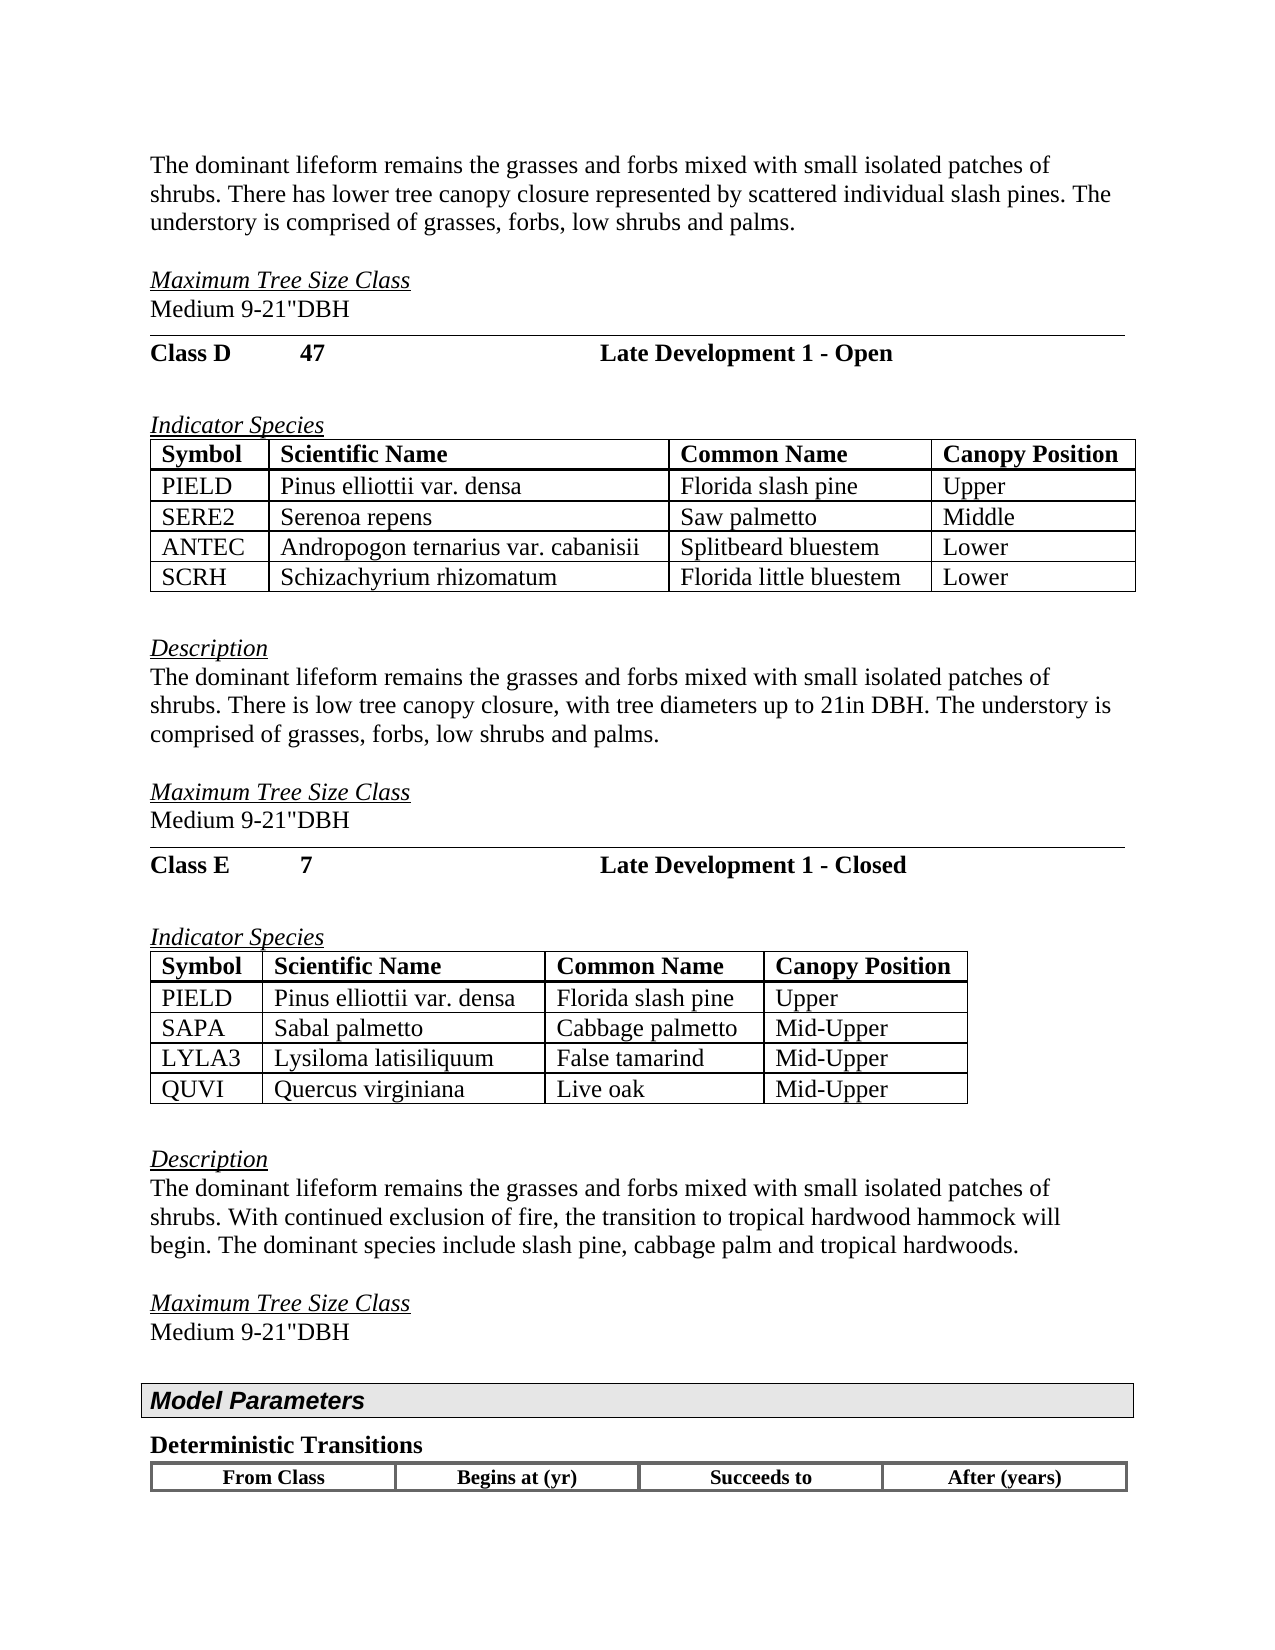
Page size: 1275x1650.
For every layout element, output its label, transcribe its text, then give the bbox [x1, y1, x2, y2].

table_cell SAPA [151, 1013, 262, 1042]
table_cell Lysiloma latisiliquum [263, 1044, 544, 1072]
text Model Parameters [142, 1384, 1133, 1417]
table_cell Quercus virginiana [263, 1074, 544, 1103]
table_cell Serenoa repens [270, 502, 668, 530]
table_cell Mid-Upper [765, 1044, 967, 1072]
text Class E 7 Late Development 1 - Closed [150, 848, 1125, 878]
table_header Begins at (yr) [397, 1465, 637, 1489]
table_cell Sabal palmetto [263, 1013, 544, 1042]
table_cell QUVI [151, 1074, 262, 1103]
text Maximum Tree Size ClassMedium 9-21"DBH [150, 777, 1125, 834]
text The dominant lifeform remains the grasses and forbs mixed with small isolated patches of shrubs. With continued exclusion of fire, the transition to tropical hardwood hammock will begin. The dominant species include slash pine, cabbage palm and tropical hardwoods. [150, 1173, 1125, 1259]
table_header Symbol [151, 952, 262, 980]
table_cell Saw palmetto [670, 502, 931, 530]
table_cell Pinus elliottii var. densa [263, 983, 544, 1012]
table_header Scientific Name [263, 952, 544, 980]
table_cell Pinus elliottii var. densa [270, 471, 668, 500]
table_cell SERE2 [151, 502, 268, 530]
table_cell Cabbage palmetto [546, 1013, 763, 1042]
table_cell Florida little bluestem [670, 562, 931, 591]
text Maximum Tree Size ClassMedium 9-21"DBH [150, 1288, 1125, 1346]
table_cell False tamarind [546, 1044, 763, 1072]
text Maximum Tree Size ClassMedium 9-21"DBH [150, 265, 1125, 322]
table_cell Live oak [546, 1074, 763, 1103]
table_cell Lower [932, 532, 1135, 561]
text Description [150, 633, 1125, 662]
table_cell Splitbeard bluestem [670, 532, 931, 561]
table_cell Middle [932, 502, 1135, 530]
table_cell Florida slash pine [670, 471, 931, 500]
table_cell Schizachyrium rhizomatum [270, 562, 668, 591]
table_header Canopy Position [765, 952, 967, 980]
table_cell Florida slash pine [546, 983, 763, 1012]
text Deterministic Transitions [150, 1431, 1125, 1459]
table_cell LYLA3 [151, 1044, 262, 1072]
table_cell PIELD [151, 471, 268, 500]
table_cell SCRH [151, 562, 268, 591]
text The dominant lifeform remains the grasses and forbs mixed with small isolated patches of shrubs. There has lower tree canopy closure represented by scattered individual slash pines. The understory is comprised of grasses, forbs, low shrubs and palms. [150, 150, 1125, 236]
text Indicator Species [150, 922, 1125, 951]
text Description [150, 1144, 1125, 1173]
table_cell Andropogon ternarius var. cabanisii [270, 532, 668, 561]
table_header Common Name [546, 952, 763, 980]
text The dominant lifeform remains the grasses and forbs mixed with small isolated patches of shrubs. There is low tree canopy closure, with tree diameters up to 21in DBH. The understory is comprised of grasses, forbs, low shrubs and palms. [150, 662, 1125, 748]
table_cell Lower [932, 562, 1135, 591]
text Class D 47 Late Development 1 - Open [150, 336, 1125, 367]
table_cell Mid-Upper [765, 1013, 967, 1042]
table_header Common Name [670, 440, 931, 468]
table_header From Class [153, 1465, 394, 1489]
table_cell Mid-Upper [765, 1074, 967, 1103]
table_header Canopy Position [932, 440, 1135, 468]
table_cell ANTEC [151, 532, 268, 561]
table_header After (years) [884, 1465, 1125, 1489]
table_cell Upper [765, 983, 967, 1012]
table_header Scientific Name [270, 440, 668, 468]
table_cell PIELD [151, 983, 262, 1012]
table_cell Upper [932, 471, 1135, 500]
text Indicator Species [150, 410, 1125, 439]
table_header Succeeds to [641, 1465, 881, 1489]
table_header Symbol [151, 440, 268, 468]
